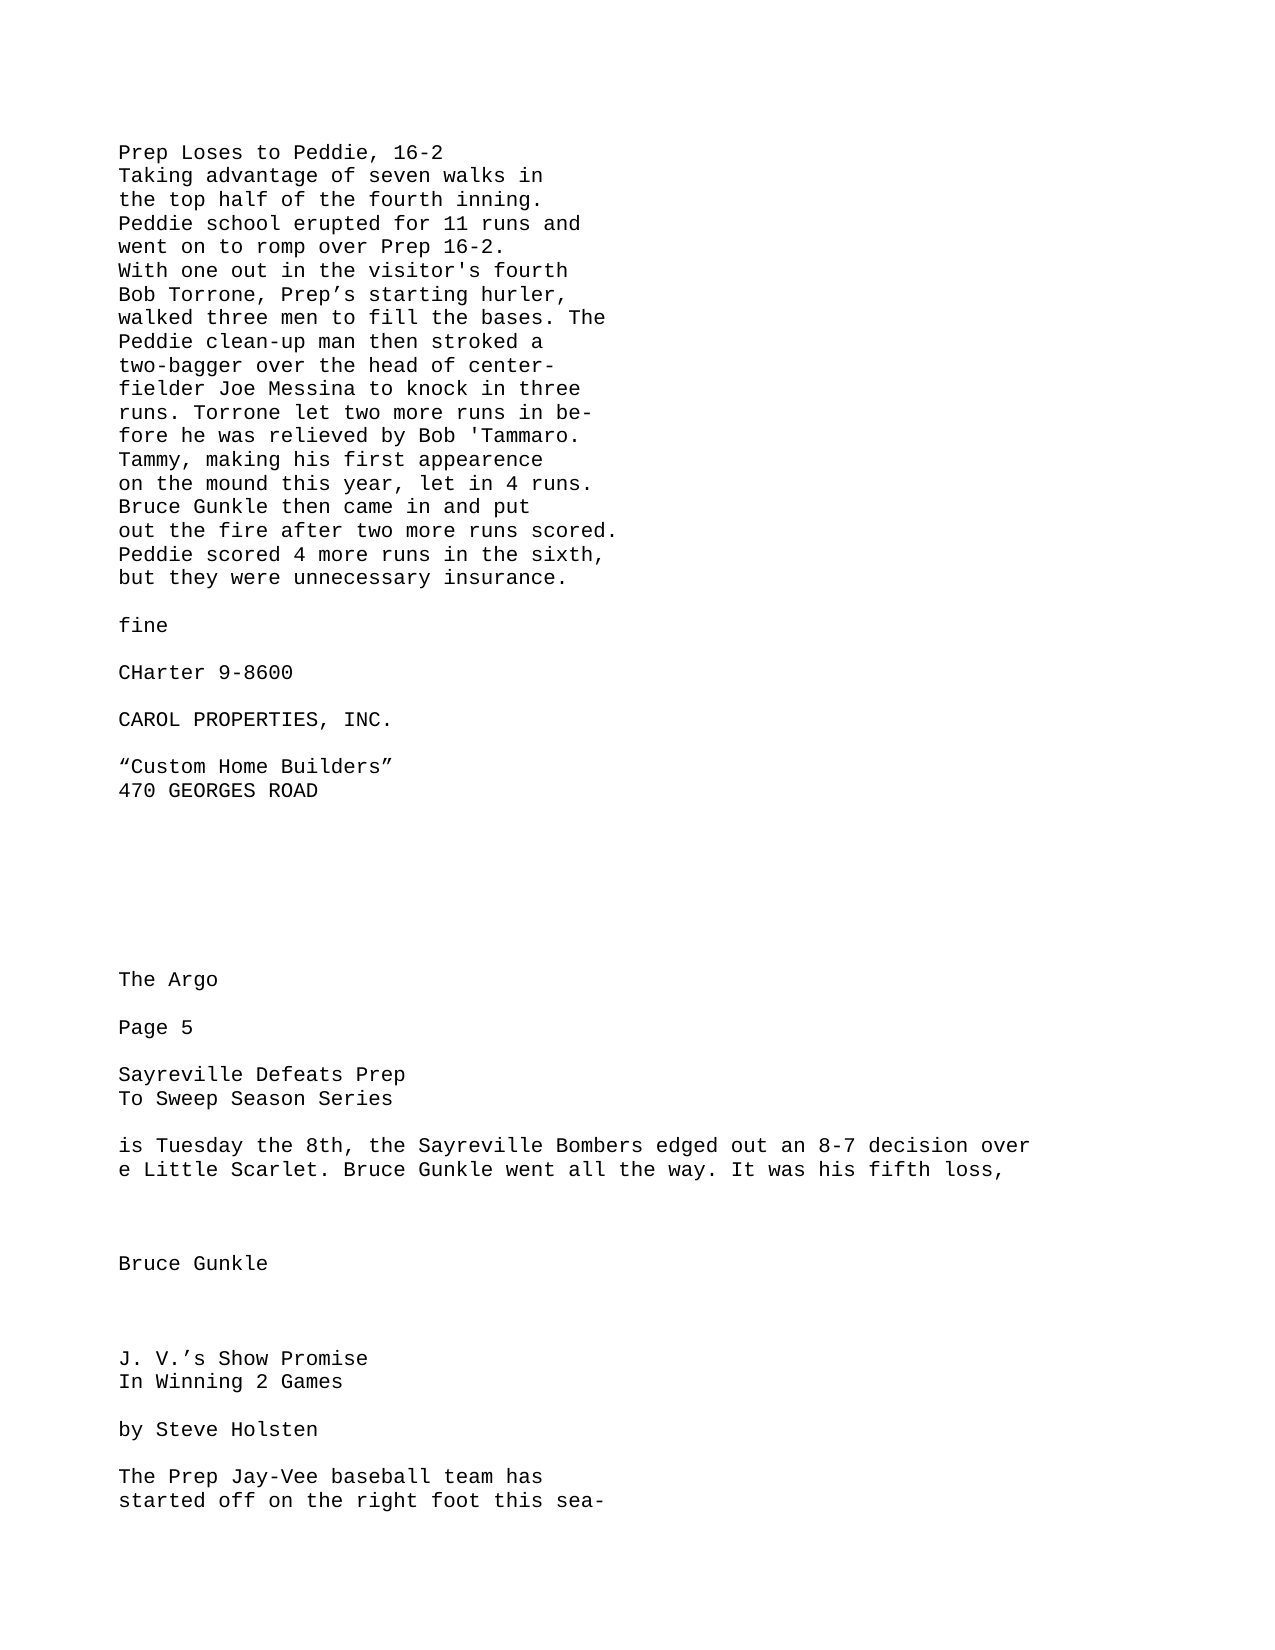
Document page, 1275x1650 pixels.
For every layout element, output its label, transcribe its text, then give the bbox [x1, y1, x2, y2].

text Page 5 [118, 1017, 1157, 1040]
text 470 GEORGES ROAD [118, 780, 1157, 804]
text CAROL PROPERTIES, INC. [118, 709, 1157, 733]
text fore he was relieved by Bob 'Tammaro. [118, 426, 1157, 449]
text on the mound this year, let in 4 runs. [118, 473, 1157, 496]
text The Argo [118, 969, 1157, 993]
text by Steve Holsten [118, 1419, 1157, 1442]
text To Sweep Season Series [118, 1088, 1157, 1111]
text e Little Scarlet. Bruce Gunkle went all the way. It was his fifth loss, [118, 1158, 1157, 1182]
text two-bagger over the head of center- [118, 354, 1157, 378]
text “Custom Home Builders” [118, 757, 1157, 780]
text J. V.’s Show Promise [118, 1348, 1157, 1371]
text Bruce Gunkle [118, 1253, 1157, 1277]
text Sayreville Defeats Prep [118, 1064, 1157, 1088]
text Bruce Gunkle then came in and put [118, 496, 1157, 520]
text The Prep Jay-Vee baseball team has [118, 1466, 1157, 1489]
text walked three men to fill the bases. The [118, 307, 1157, 331]
text fine [118, 615, 1157, 638]
text CHarter 9-8600 [118, 662, 1157, 686]
text Peddie school erupted for 11 runs and [118, 213, 1157, 236]
text Prep Loses to Peddie, 16-2 [118, 142, 1157, 165]
text went on to romp over Prep 16-2. [118, 236, 1157, 260]
text Peddie scored 4 more runs in the sixth, [118, 544, 1157, 567]
text is Tuesday the 8th, the Sayreville Bombers edged out an 8-7 decision over [118, 1135, 1157, 1158]
text Peddie clean-up man then stroked a [118, 331, 1157, 354]
text Bob Torrone, Prep’s starting hurler, [118, 284, 1157, 307]
text runs. Torrone let two more runs in be- [118, 402, 1157, 426]
text started off on the right foot this sea- [118, 1489, 1157, 1513]
text In Winning 2 Games [118, 1371, 1157, 1395]
text With one out in the visitor's fourth [118, 260, 1157, 284]
text fielder Joe Messina to knock in three [118, 378, 1157, 402]
text but they were unnecessary insurance. [118, 567, 1157, 591]
text out the fire after two more runs scored. [118, 520, 1157, 544]
text Taking advantage of seven walks in [118, 165, 1157, 189]
text the top half of the fourth inning. [118, 189, 1157, 213]
text Tammy, making his first appearence [118, 449, 1157, 473]
